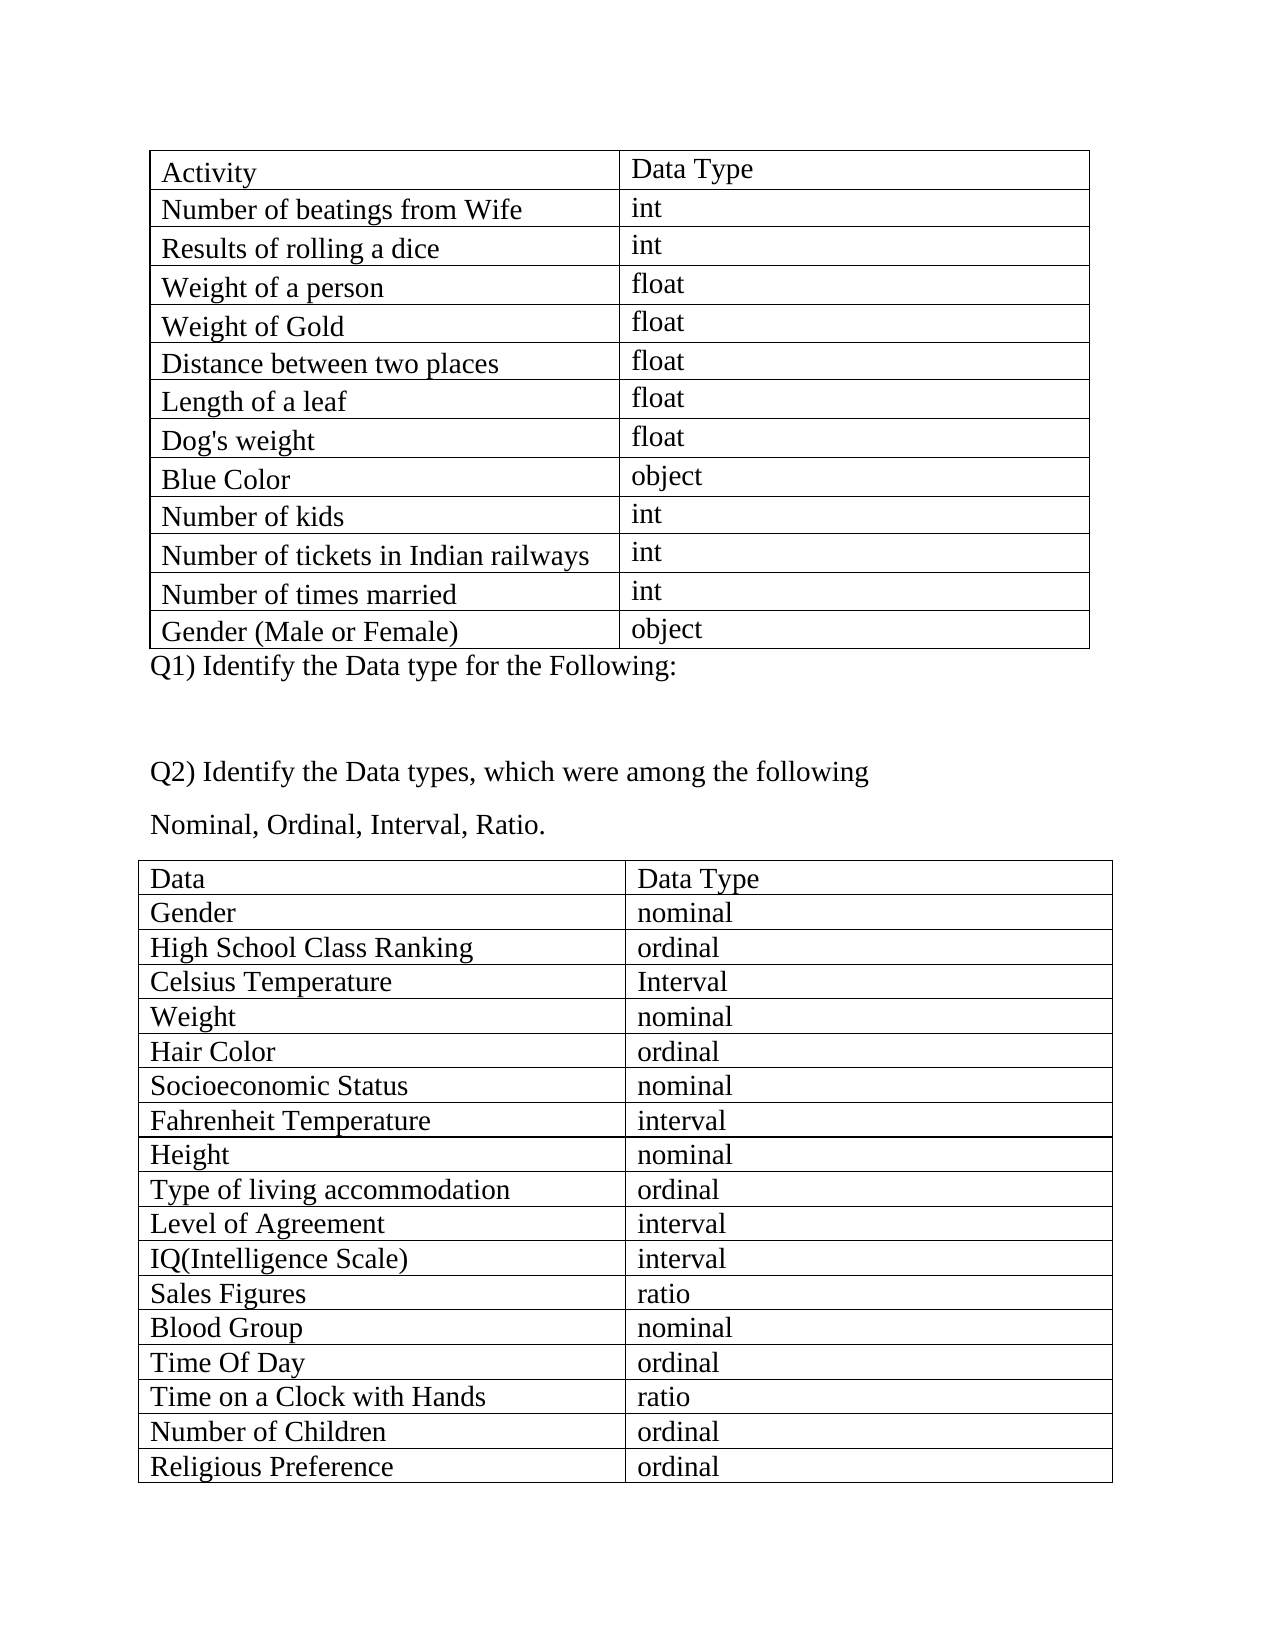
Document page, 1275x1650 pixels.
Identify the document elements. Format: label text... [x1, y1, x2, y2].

table_cell ordinal [626, 1034, 1112, 1067]
table_header Data Type [626, 861, 1112, 894]
table_cell Fahrenheit Temperature [139, 1103, 625, 1136]
table_cell Number of beatings from Wife [151, 190, 619, 226]
table_cell Interval [626, 965, 1112, 998]
table_cell interval [626, 1207, 1112, 1240]
table_cell int [620, 190, 1089, 226]
table_cell nominal [626, 1068, 1112, 1102]
table_cell Blood Group [139, 1310, 625, 1344]
table_cell Results of rolling a dice [151, 227, 619, 265]
table_cell Distance between two places [151, 343, 619, 379]
table_cell Weight of Gold [151, 305, 619, 342]
table_cell IQ(Intelligence Scale) [139, 1241, 625, 1275]
table_cell Type of living accommodation [139, 1172, 625, 1206]
table_cell Weight [139, 999, 625, 1033]
table_cell Height [139, 1138, 625, 1171]
table_cell Time Of Day [139, 1345, 625, 1378]
table_cell ratio [626, 1380, 1112, 1413]
table_cell Weight of a person [151, 266, 619, 303]
table_cell High School Class Ranking [139, 930, 625, 963]
table_cell ordinal [626, 930, 1112, 963]
table_cell ratio [626, 1276, 1112, 1309]
table_header Data Type [620, 151, 1089, 189]
table_cell float [620, 380, 1089, 418]
table_cell int [620, 573, 1089, 610]
table_cell int [620, 534, 1089, 572]
table_cell Religious Preference [139, 1449, 625, 1482]
table_cell ordinal [626, 1345, 1112, 1378]
table_cell float [620, 343, 1089, 379]
table_cell ordinal [626, 1172, 1112, 1206]
text Q1) Identify the Data type for the Following: [150, 648, 1125, 682]
table_cell nominal [626, 895, 1112, 929]
table_header Activity [151, 151, 619, 189]
table_cell nominal [626, 1138, 1112, 1171]
table_cell Number of times married [151, 573, 619, 610]
table_cell interval [626, 1241, 1112, 1275]
table_cell Sales Figures [139, 1276, 625, 1309]
table_header Data [139, 861, 625, 894]
table_cell Gender (Male or Female) [151, 611, 619, 647]
table_cell int [620, 227, 1089, 265]
table_cell interval [626, 1103, 1112, 1136]
table_cell Number of kids [151, 497, 619, 533]
table_cell float [620, 266, 1089, 303]
table_cell ordinal [626, 1449, 1112, 1482]
table_cell Number of tickets in Indian railways [151, 534, 619, 572]
text Q2) Identify the Data types, which were among the following [150, 754, 1125, 788]
table_cell ordinal [626, 1414, 1112, 1448]
text Nominal, Ordinal, Interval, Ratio. [150, 807, 1125, 841]
table_cell int [620, 497, 1089, 533]
table_cell Dog's weight [151, 419, 619, 457]
table_cell nominal [626, 999, 1112, 1033]
table_cell Time on a Clock with Hands [139, 1380, 625, 1413]
table_cell Blue Color [151, 458, 619, 496]
table_cell nominal [626, 1310, 1112, 1344]
table_cell Gender [139, 895, 625, 929]
table_cell float [620, 305, 1089, 342]
table_cell Number of Children [139, 1414, 625, 1448]
table_cell Socioeconomic Status [139, 1068, 625, 1102]
table_cell object [620, 611, 1089, 647]
table_cell Hair Color [139, 1034, 625, 1067]
table_cell Level of Agreement [139, 1207, 625, 1240]
table_cell Celsius Temperature [139, 965, 625, 998]
table_cell Length of a leaf [151, 380, 619, 418]
table_cell object [620, 458, 1089, 496]
table_cell float [620, 419, 1089, 457]
